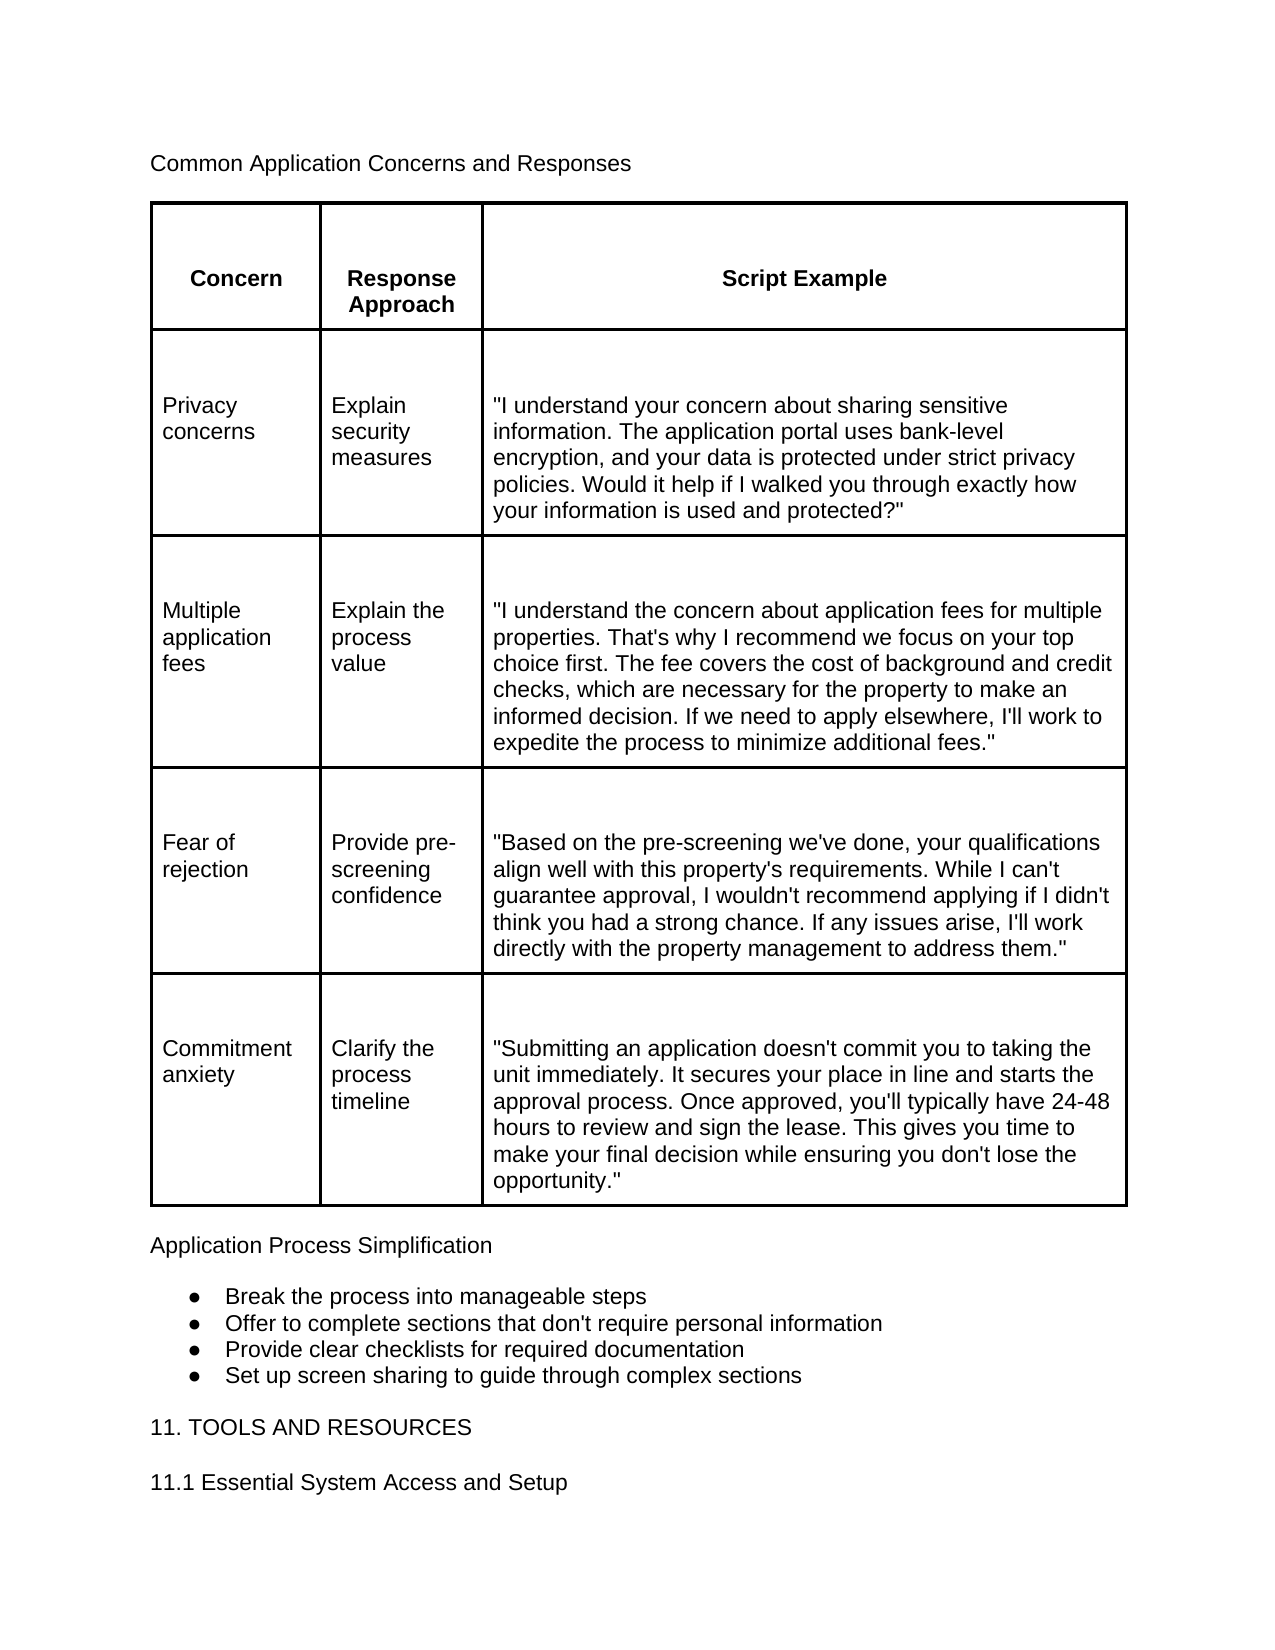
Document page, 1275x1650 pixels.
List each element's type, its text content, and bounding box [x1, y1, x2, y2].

table_cell Multiple application fees [153, 537, 319, 766]
table_cell "Based on the pre-screening we've done, your qualifications align well with this property's requirements. While I can't guarantee approval, I wouldn't recommend applying if I didn't think you had a strong chance. If any issues arise, I'll work directly with the property management to address them." [484, 769, 1125, 972]
text Common Application Concerns and Responses [150, 150, 1125, 176]
table_cell Explain security measures [322, 331, 481, 534]
list Offer to complete sections that don't require personal information [187, 1309, 1125, 1336]
table_cell Fear of rejection [153, 769, 319, 972]
table_cell Commitment anxiety [153, 975, 319, 1204]
table_header Script Example [484, 205, 1125, 328]
table_cell Privacy concerns [153, 331, 319, 534]
text 11.1 Essential System Access and Setup [150, 1469, 1125, 1495]
list Break the process into manageable steps [187, 1283, 1125, 1309]
table_cell Provide pre-screening confidence [322, 769, 481, 972]
text Application Process Simplification [150, 1232, 1125, 1258]
table_cell Clarify the process timeline [322, 975, 481, 1204]
list Set up screen sharing to guide through complex sections [187, 1362, 1125, 1388]
table_cell Explain the process value [322, 537, 481, 766]
table_cell "I understand your concern about sharing sensitive information. The application portal uses bank-level encryption, and your data is protected under strict privacy policies. Would it help if I walked you through exactly how your information is used and protected?" [484, 331, 1125, 534]
table_cell "I understand the concern about application fees for multiple properties. That's why I recommend we focus on your top choice first. The fee covers the cost of background and credit checks, which are necessary for the property to make an informed decision. If we need to apply elsewhere, I'll work to expedite the process to minimize additional fees." [484, 537, 1125, 766]
list Provide clear checklists for required documentation [187, 1336, 1125, 1362]
text 11. TOOLS AND RESOURCES [150, 1413, 1125, 1440]
table_header Response Approach [322, 205, 481, 328]
table_cell "Submitting an application doesn't commit you to taking the unit immediately. It secures your place in line and starts the approval process. Once approved, you'll typically have 24-48 hours to review and sign the lease. This gives you time to make your final decision while ensuring you don't lose the opportunity." [484, 975, 1125, 1204]
table_header Concern [153, 205, 319, 328]
